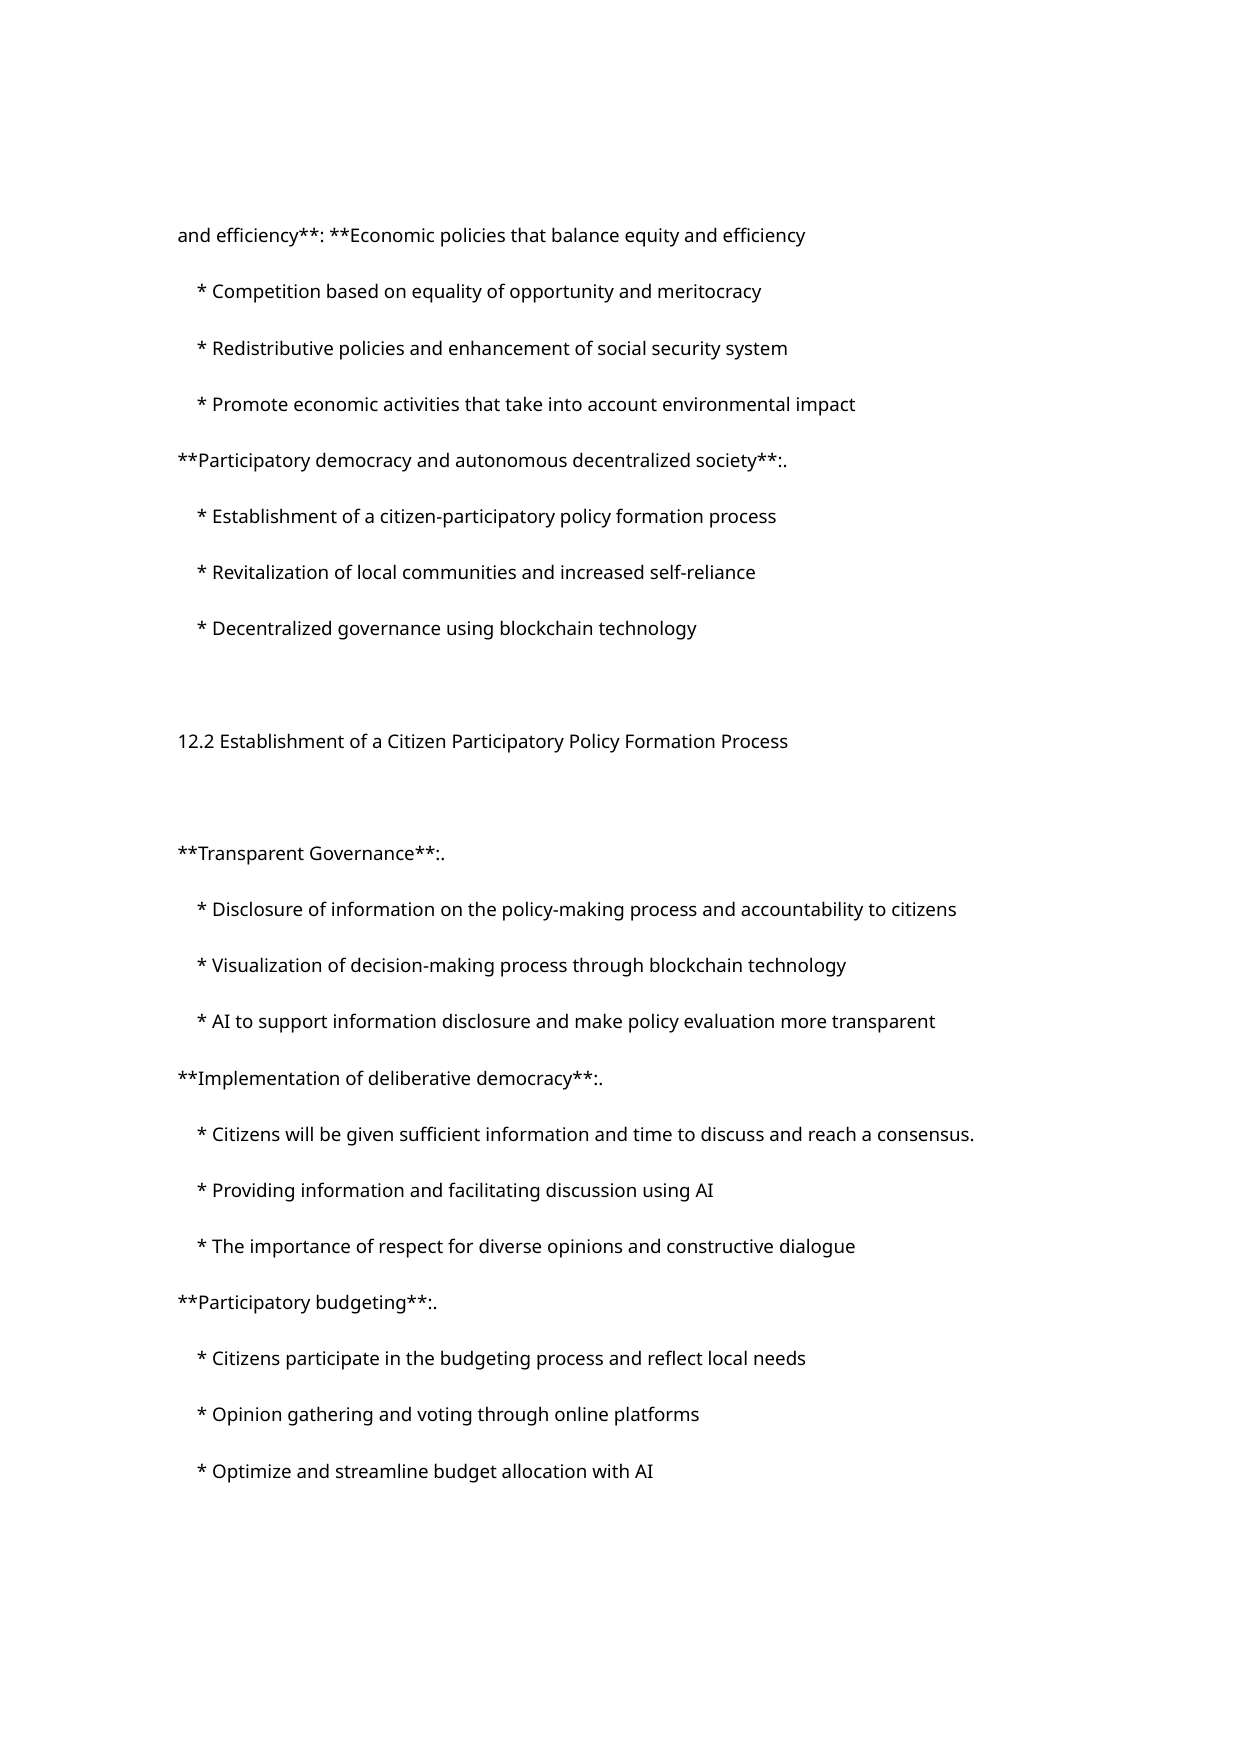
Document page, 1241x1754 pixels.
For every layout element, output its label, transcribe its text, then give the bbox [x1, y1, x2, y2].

text * Decentralized governance using blockchain technology [177, 610, 1063, 647]
text **Transparent Governance**:. [177, 834, 1063, 872]
text * Citizens participate in the budgeting process and reflect local needs [177, 1340, 1063, 1377]
text * Providing information and facilitating discussion using AI [177, 1171, 1063, 1209]
text * Disclosure of information on the policy-making process and accountability to citizens [177, 891, 1063, 928]
text * Revitalization of local communities and increased self-reliance [177, 554, 1063, 591]
text **Participatory budgeting**:. [177, 1283, 1063, 1321]
text * Citizens will be given sufficient information and time to discuss and reach a consensus. [177, 1115, 1063, 1153]
text * Redistributive policies and enhancement of social security system [177, 329, 1063, 367]
text * Competition based on equality of opportunity and meritocracy [177, 273, 1063, 310]
text * Opinion gathering and voting through online platforms [177, 1396, 1063, 1433]
text **Implementation of deliberative democracy**:. [177, 1059, 1063, 1096]
text * Promote economic activities that take into account environmental impact [177, 385, 1063, 423]
text **Participatory democracy and autonomous decentralized society**:. [177, 441, 1063, 479]
text * Visualization of decision-making process through blockchain technology [177, 947, 1063, 984]
text * Optimize and streamline budget allocation with AI [177, 1452, 1063, 1489]
text * The importance of respect for diverse opinions and constructive dialogue [177, 1227, 1063, 1265]
text * AI to support information disclosure and make policy evaluation more transparent [177, 1003, 1063, 1040]
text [177, 217, 1063, 254]
text 12.2 Establishment of a Citizen Participatory Policy Formation Process [177, 722, 1063, 759]
text * Establishment of a citizen-participatory policy formation process [177, 497, 1063, 535]
